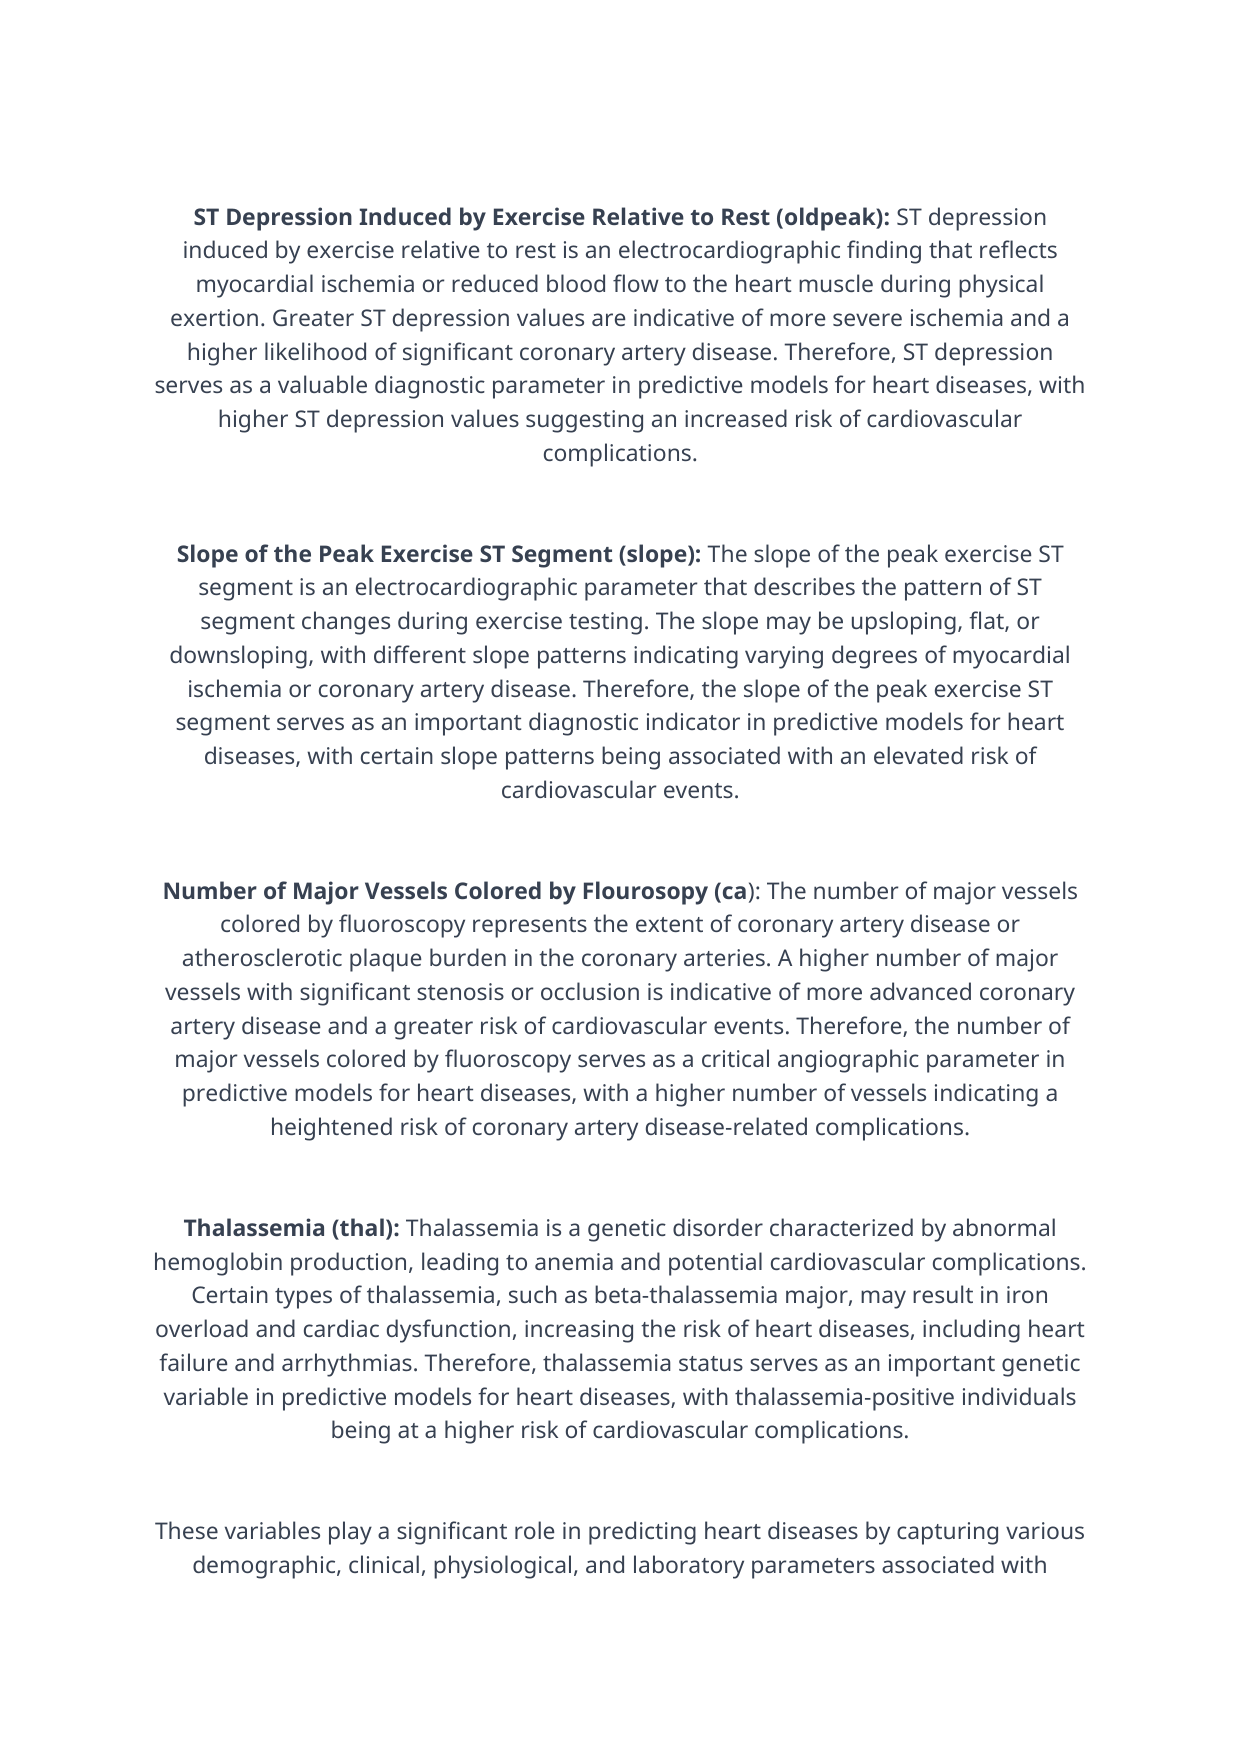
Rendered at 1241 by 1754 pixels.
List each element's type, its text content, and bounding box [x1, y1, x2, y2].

text Number of Major Vessels Colored by Flourosopy (ca): The number of major vessels colored by fluoroscopy represents the extent of coronary artery disease or atherosclerotic plaque burden in the coronary arteries. A higher number of major vessels with significant stenosis or occlusion is indicative of more advanced coronary artery disease and a greater risk of cardiovascular events. Therefore, the number of major vessels colored by fluoroscopy serves as a critical angiographic parameter in predictive models for heart diseases, with a higher number of vessels indicating a heightened risk of coronary artery disease-related complications. [150, 874, 1090, 1142]
text Slope of the Peak Exercise ST Segment (slope): The slope of the peak exercise ST segment is an electrocardiographic parameter that describes the pattern of ST segment changes during exercise testing. The slope may be upsloping, flat, or downsloping, with different slope patterns indicating varying degrees of myocardial ischemia or coronary artery disease. Therefore, the slope of the peak exercise ST segment serves as an important diagnostic indicator in predictive models for heart diseases, with certain slope patterns being associated with an elevated risk of cardiovascular events. [150, 537, 1090, 805]
text Thalassemia (thal): Thalassemia is a genetic disorder characterized by abnormal hemoglobin production, leading to anemia and potential cardiovascular complications. Certain types of thalassemia, such as beta-thalassemia major, may result in iron overload and cardiac dysfunction, increasing the risk of heart diseases, including heart failure and arrhythmias. Therefore, thalassemia status serves as an important genetic variable in predictive models for heart diseases, with thalassemia-positive individuals being at a higher risk of cardiovascular complications. [150, 1212, 1090, 1445]
text ST Depression Induced by Exercise Relative to Rest (oldpeak): ST depression induced by exercise relative to rest is an electrocardiographic finding that reflects myocardial ischemia or reduced blood flow to the heart muscle during physical exertion. Greater ST depression values are indicative of more severe ischemia and a higher likelihood of significant coronary artery disease. Therefore, ST depression serves as a valuable diagnostic parameter in predictive models for heart diseases, with higher ST depression values suggesting an increased risk of cardiovascular complications. [150, 200, 1090, 468]
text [150, 1515, 1090, 1580]
